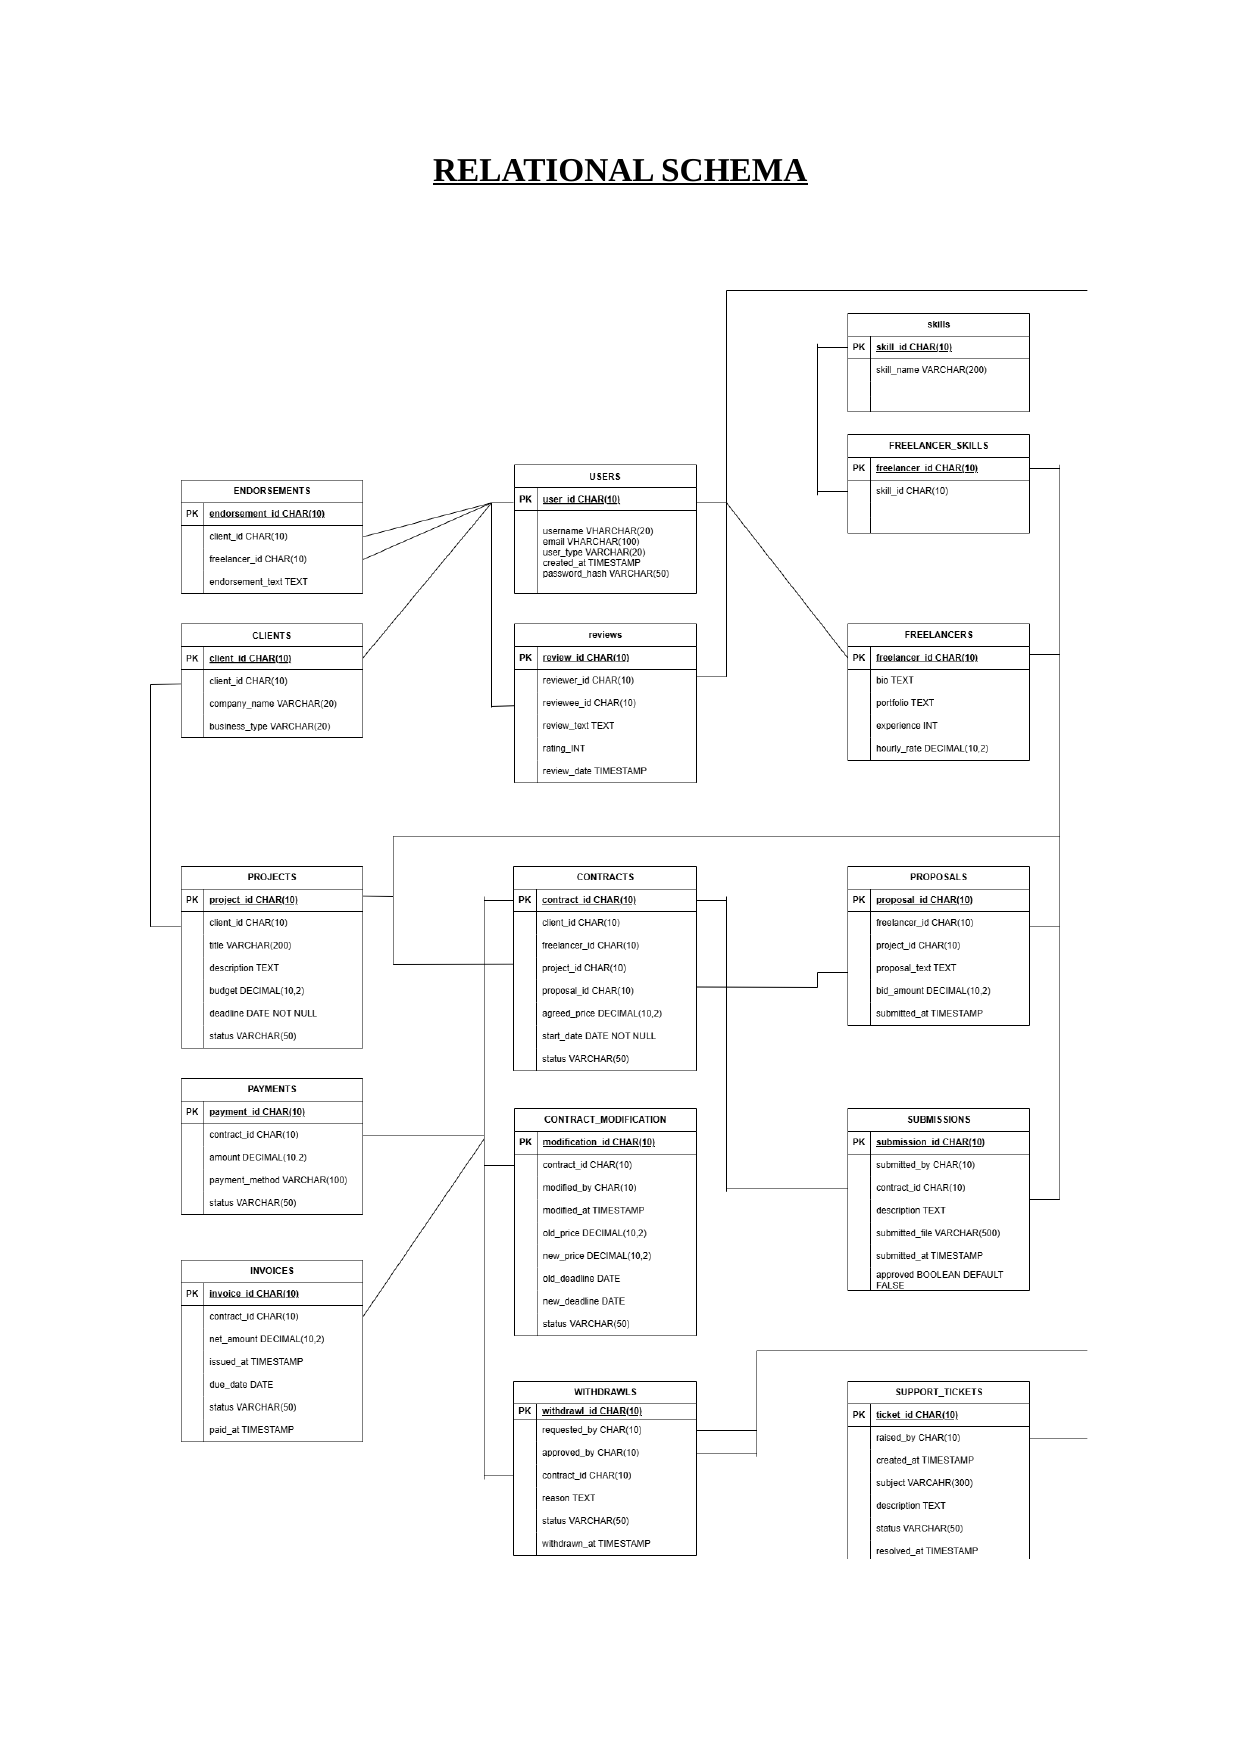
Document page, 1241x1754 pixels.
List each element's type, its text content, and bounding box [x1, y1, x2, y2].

text RELATIONAL SCHEMA [150, 150, 1090, 188]
picture [150, 290, 1087, 1559]
